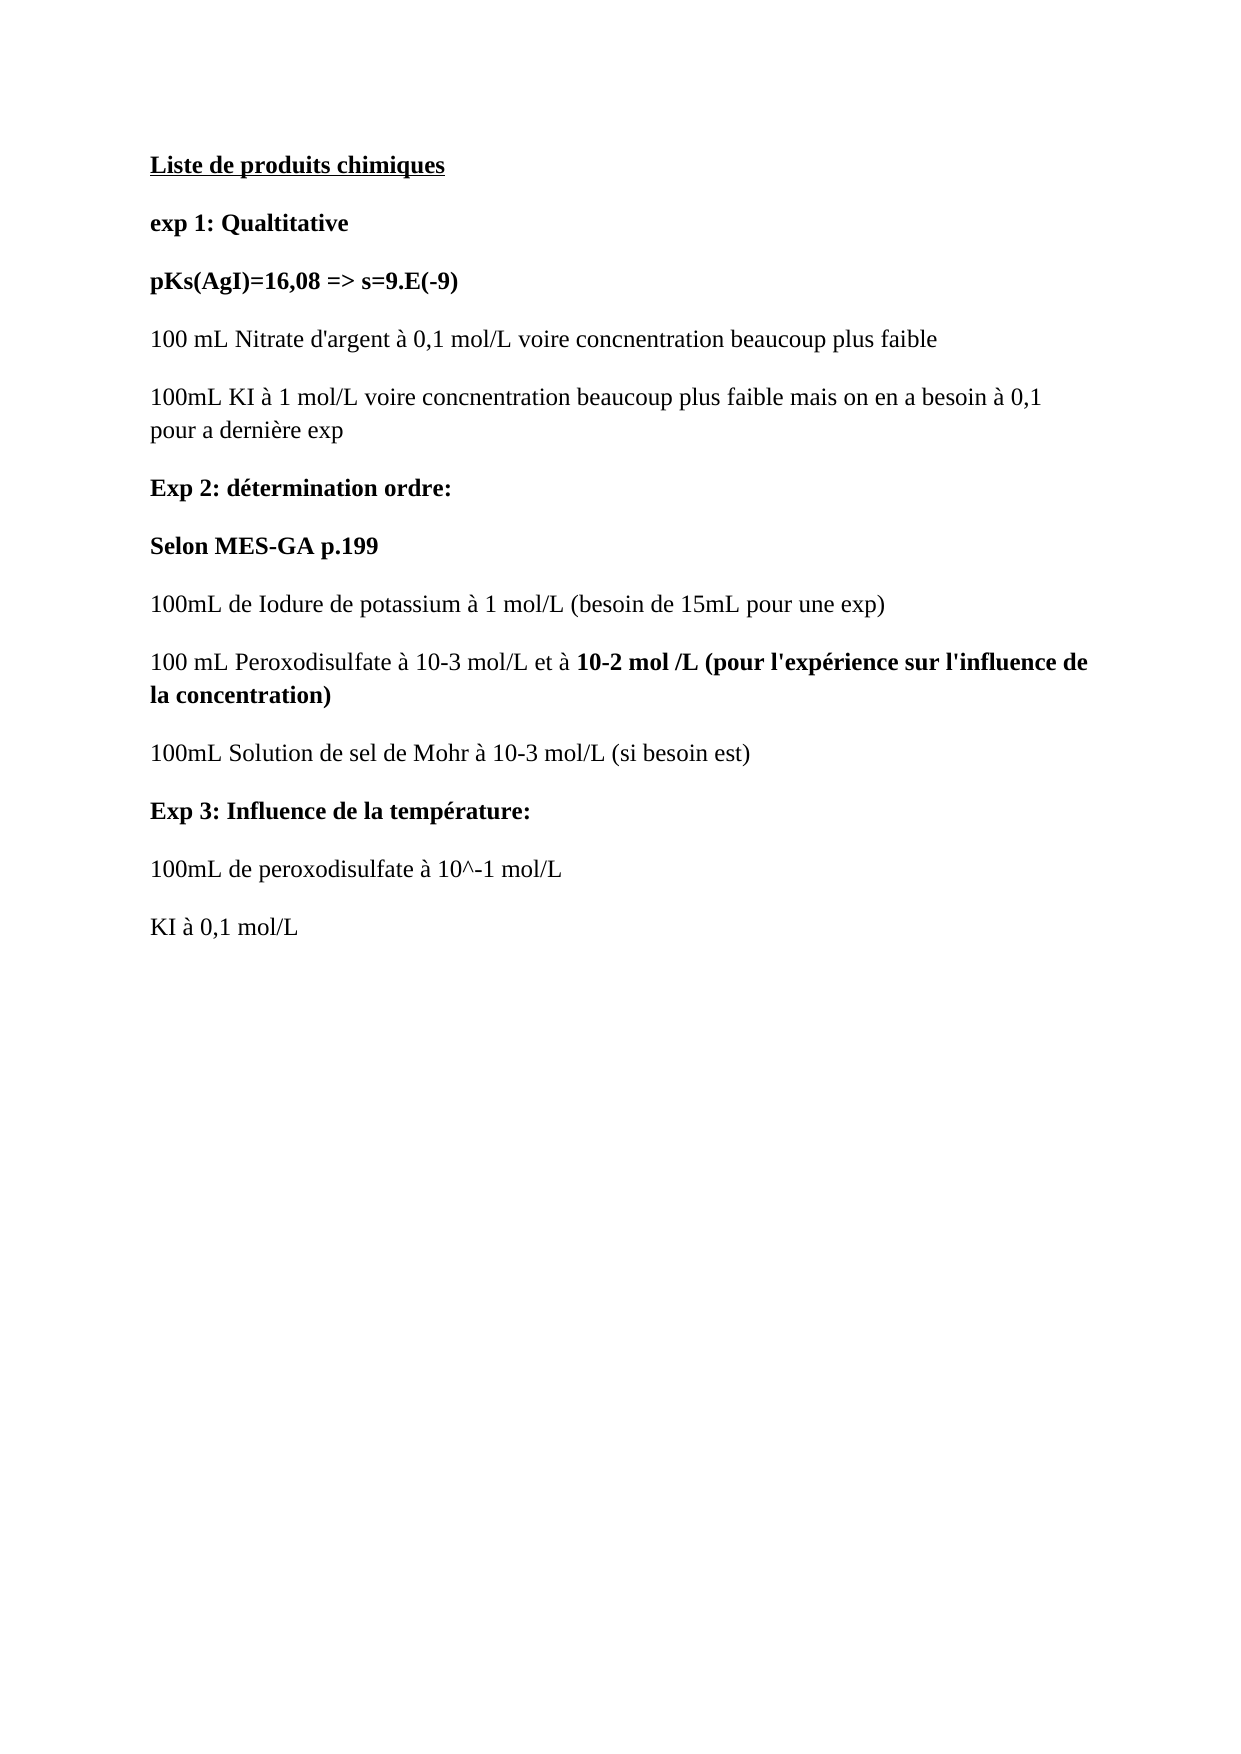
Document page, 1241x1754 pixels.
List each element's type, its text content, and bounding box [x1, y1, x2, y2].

text pKs(AgI)=16,08 => s=9.E(-9) [150, 266, 1090, 295]
text 100mL de peroxodisulfate à 10^-1 mol/L [150, 854, 1090, 883]
text 100 mL Nitrate d'argent à 0,1 mol/L voire concnentration beaucoup plus faible [150, 324, 1090, 353]
text 100mL KI à 1 mol/L voire concnentration beaucoup plus faible mais on en a besoin à 0,1 pour a dernière exp [150, 382, 1090, 444]
text Exp 2: détermination ordre: [150, 473, 1090, 502]
text 100mL de Iodure de potassium à 1 mol/L (besoin de 15mL pour une exp) [150, 589, 1090, 618]
text 100mL Solution de sel de Mohr à 10-3 mol/L (si besoin est) [150, 738, 1090, 767]
text 100 mL Peroxodisulfate à 10-3 mol/L et à 10-2 mol /L (pour l'expérience sur l'influence de la concentration) [150, 647, 1090, 709]
text exp 1: Qualtitative [150, 208, 1090, 237]
text KI à 0,1 mol/L [150, 912, 1090, 941]
text Liste de produits chimiques [150, 150, 1090, 179]
text Selon MES-GA p.199 [150, 531, 1090, 560]
text Exp 3: Influence de la température: [150, 796, 1090, 825]
